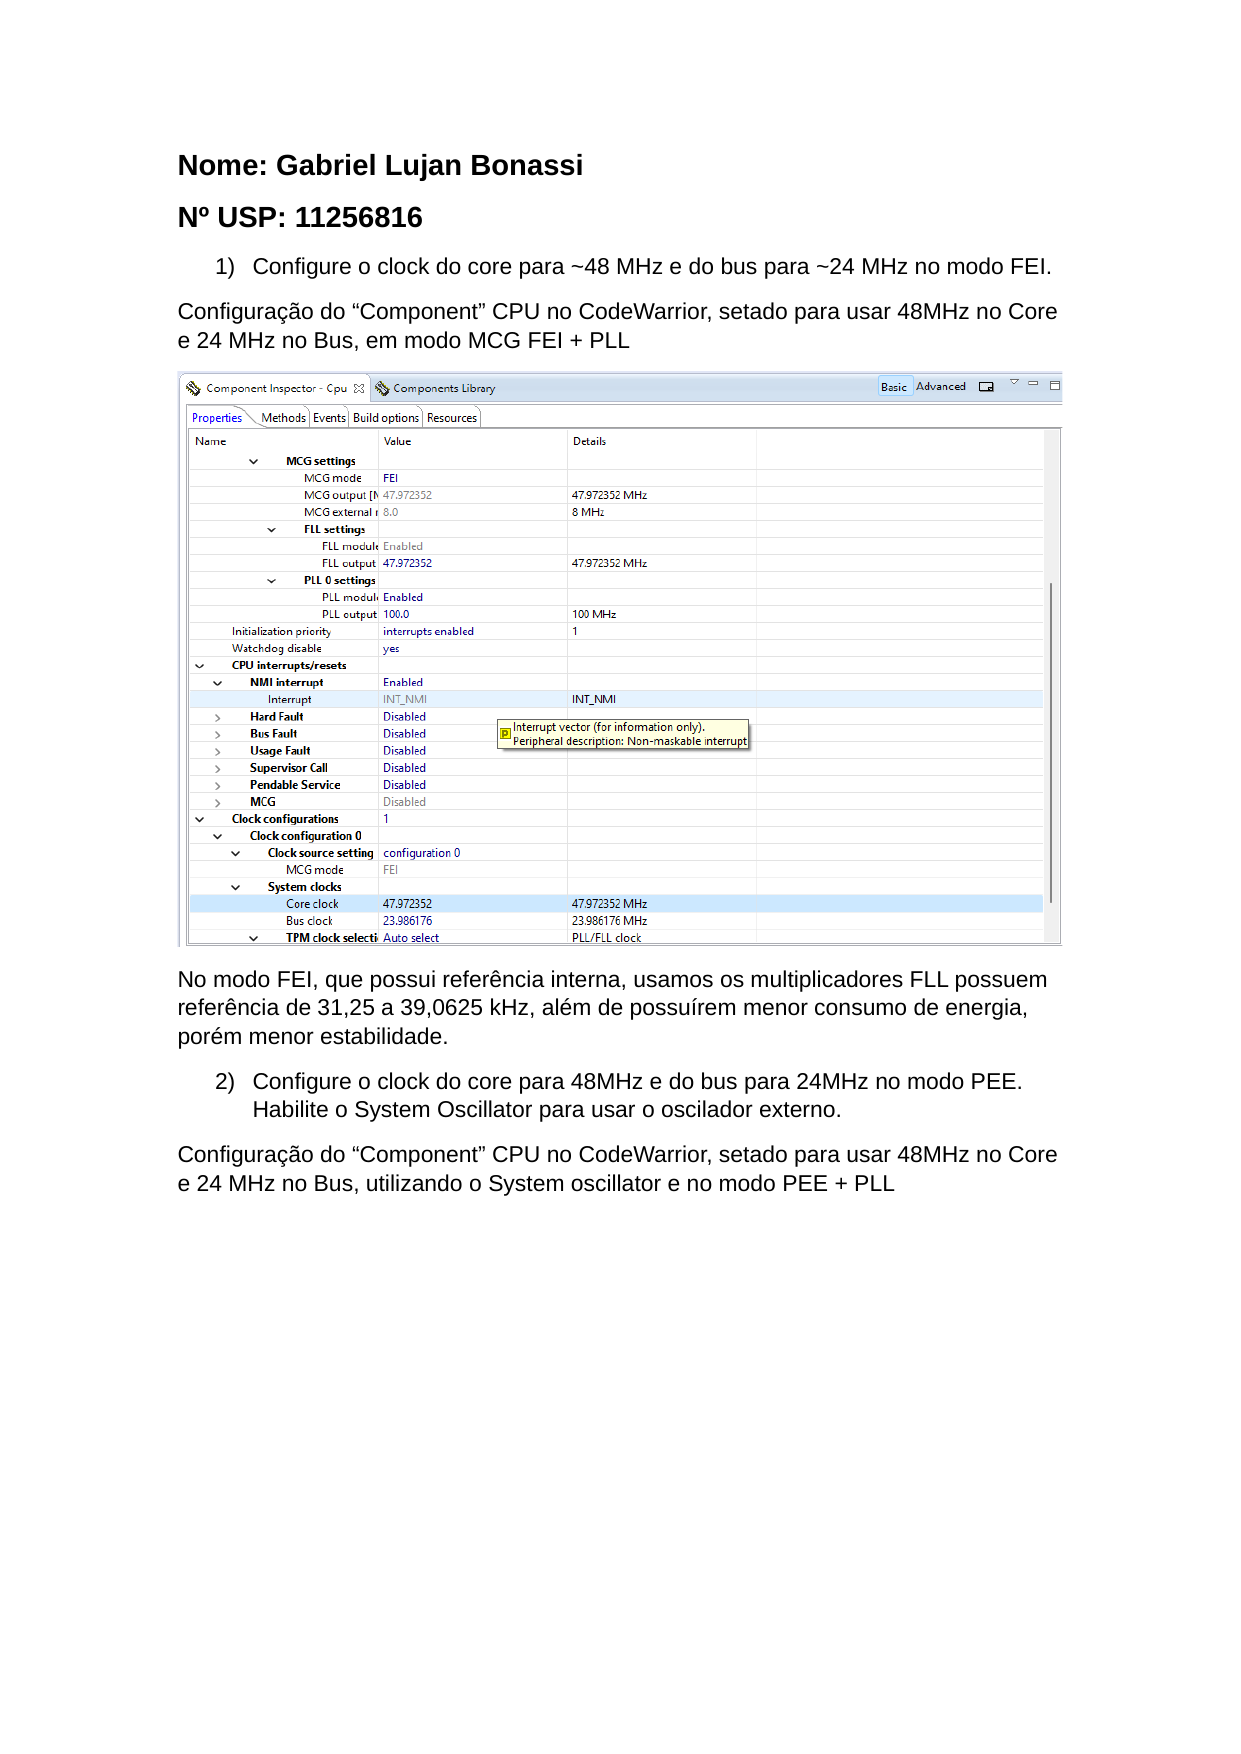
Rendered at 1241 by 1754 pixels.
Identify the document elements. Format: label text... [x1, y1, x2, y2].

list Configure o clock do core para 48MHz e do bus para 24MHz no modo PEE. Habilite o System Oscillator para usar o oscilador externo. [215, 1068, 1063, 1122]
picture [177, 371, 1063, 947]
text Configuração do “Component” CPU no CodeWarrior, setado para usar 48MHz no Core e 24 MHz no Bus, em modo MCG FEI + PLL [177, 298, 1063, 353]
text Nome: Gabriel Lujan Bonassi [177, 148, 1063, 181]
text Configuração do “Component” CPU no CodeWarrior, setado para usar 48MHz no Core e 24 MHz no Bus, utilizando o System oscillator e no modo PEE + PLL [177, 1141, 1063, 1196]
text Nº USP: 11256816 [177, 200, 1063, 234]
list Configure o clock do core para ~48 MHz e do bus para ~24 MHz no modo FEI. [215, 253, 1063, 279]
text No modo FEI, que possui referência interna, usamos os multiplicadores FLL possuem referência de 31,25 a 39,0625 kHz, além de possuírem menor consumo de energia, porém menor estabilidade. [177, 966, 1063, 1049]
